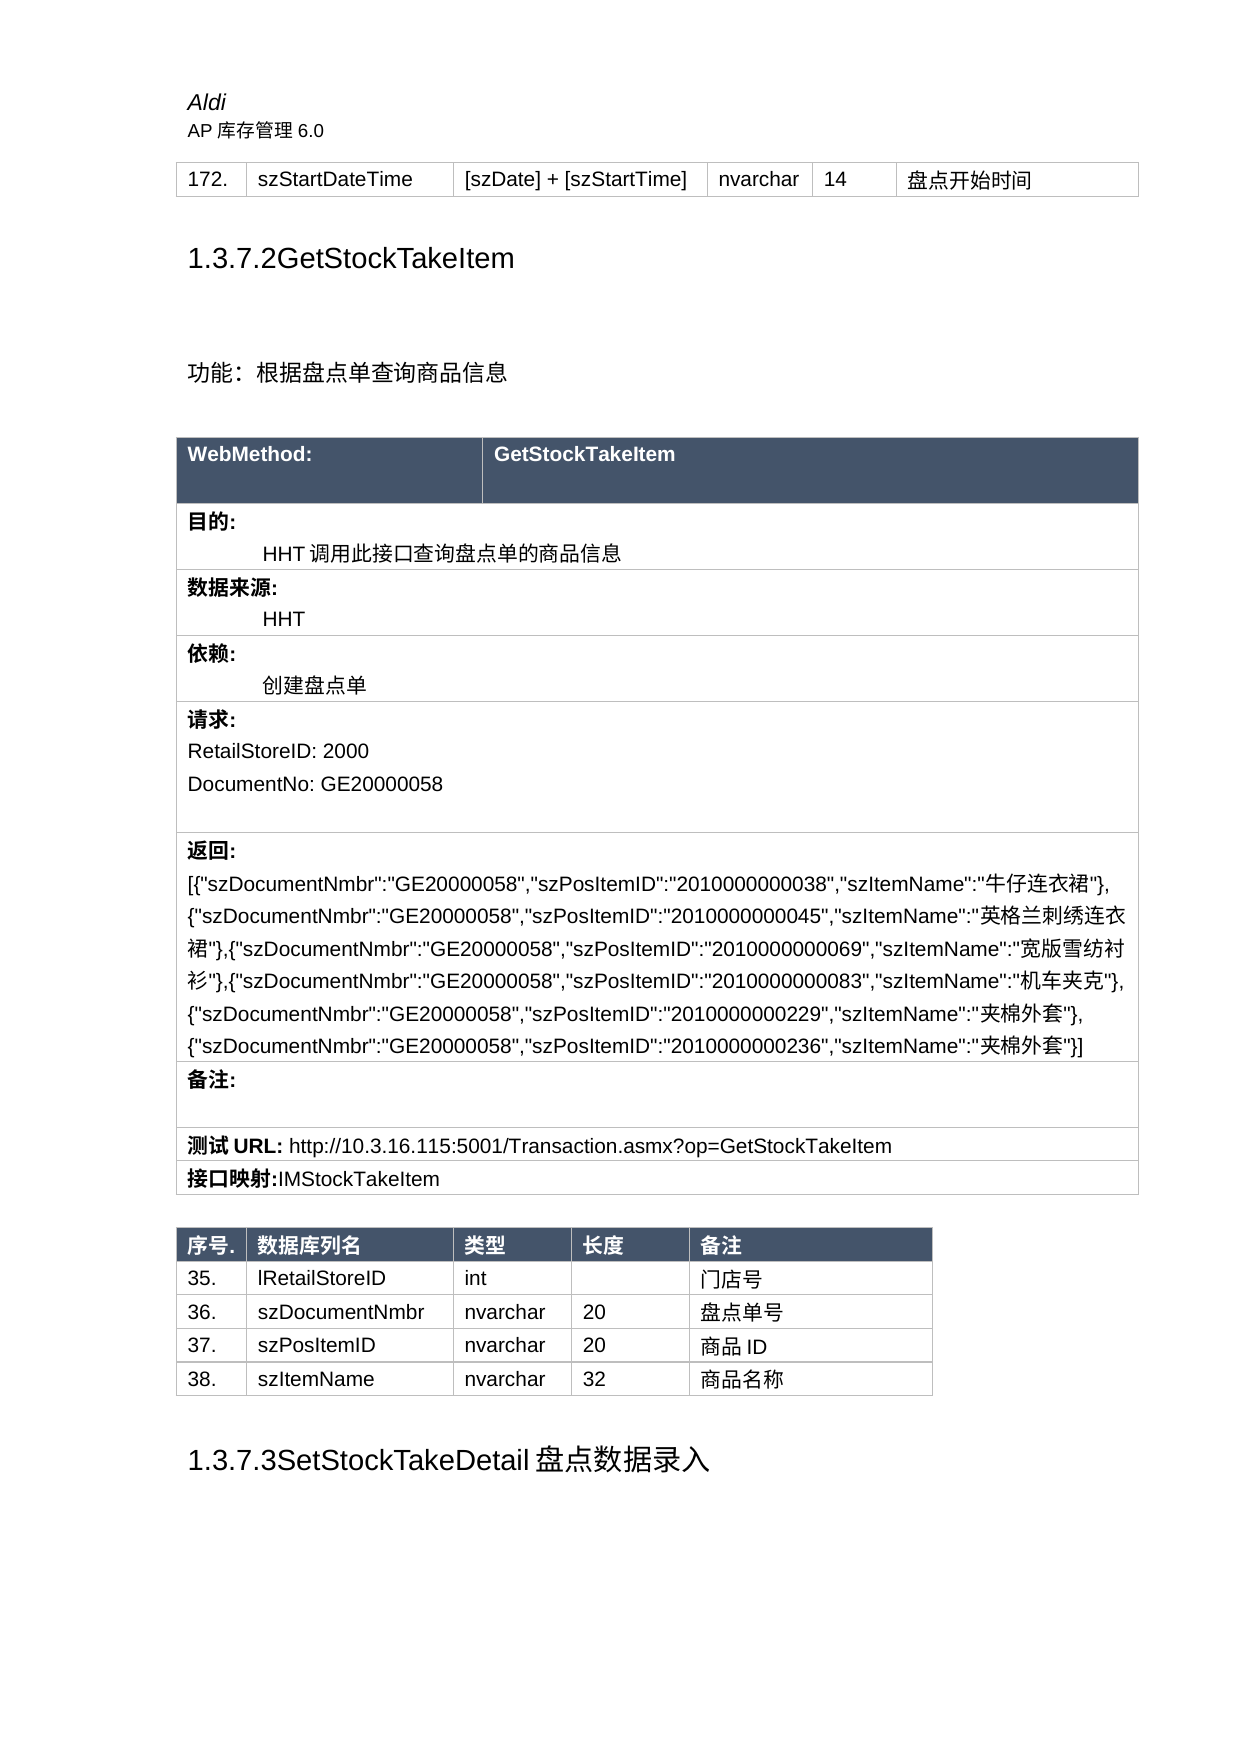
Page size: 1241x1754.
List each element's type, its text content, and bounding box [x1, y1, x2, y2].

table_cell lRetailStoreID [247, 1262, 453, 1294]
table_cell 盘点单号 [690, 1295, 932, 1328]
table_cell nvarchar [708, 163, 812, 196]
table_cell 依赖: 创建盘点单 [177, 636, 1138, 701]
table_cell nvarchar [454, 1329, 571, 1361]
table_header 类型 [454, 1228, 571, 1261]
table_cell 返回: [{"szDocumentNmbr":"GE20000058","szPosItemID":"2010000000038","szItemName":"牛仔连衣裙"},{"szDocumentNmbr":"GE20000058","szPosItemID":"2010000000045","szItemName":"英格兰刺绣连衣裙"},{"szDocumentNmbr":"GE20000058","szPosItemID":"2010000000069","szItemName":"宽版雪纺衬衫"},{"szDocumentNmbr":"GE20000058","szPosItemID":"2010000000083","szItemName":"机车夹克"},{"szDocumentNmbr":"GE20000058","szPosItemID":"2010000000229","szItemName":"夹棉外套"},{"szDocumentNmbr":"GE20000058","szPosItemID":"2010000000236","szItemName":"夹棉外套"}] [177, 833, 1138, 1061]
table_cell 20 [572, 1295, 689, 1328]
table_header WebMethod: [177, 438, 482, 503]
table_cell 32 [572, 1363, 689, 1395]
subtitle 1.3.7.3SetStockTakeDetail盘点数据录入 [187, 1425, 1053, 1490]
table_cell szDocumentNmbr [247, 1295, 453, 1328]
table_cell int [454, 1262, 571, 1294]
table_cell nvarchar [454, 1295, 571, 1328]
table_cell szStartDateTime [247, 163, 453, 196]
table_cell 备注: [177, 1062, 1138, 1127]
table_cell 商品ID [690, 1329, 932, 1361]
table_header 长度 [572, 1228, 689, 1261]
table_cell 商品名称 [690, 1363, 932, 1395]
table_cell szPosItemID [247, 1329, 453, 1361]
table_header 序号. [177, 1228, 246, 1261]
table_cell 20 [572, 1329, 689, 1361]
table_cell 目的: HHT调用此接口查询盘点单的商品信息 [177, 504, 1138, 569]
table_header 备注 [690, 1228, 932, 1261]
subtitle 1.3.7.2GetStockTakeItem [187, 226, 1053, 291]
table_header GetStockTakeItem [483, 438, 1138, 503]
table_cell szItemName [247, 1363, 453, 1395]
table_cell 请求: RetailStoreID: 2000 DocumentNo: GE20000058 [177, 702, 1138, 832]
table_cell [177, 1262, 246, 1294]
table_cell [177, 1295, 246, 1328]
table_cell 14 [813, 163, 896, 196]
table_cell [572, 1262, 689, 1294]
table_cell nvarchar [454, 1363, 571, 1395]
table_cell 接口映射:IMStockTakeItem [177, 1161, 1138, 1194]
table_cell [177, 1363, 246, 1395]
table_cell [szDate] + [szStartTime] [454, 163, 707, 196]
table_cell [177, 1329, 246, 1361]
table_cell 门店号 [690, 1262, 932, 1294]
table_cell 盘点开始时间 [897, 163, 1138, 196]
table_header 数据库列名 [247, 1228, 453, 1261]
table_cell 测试URL: http://10.3.16.115:5001/Transaction.asmx?op=GetStockTakeItem [177, 1128, 1138, 1160]
table_cell 数据来源: HHT [177, 570, 1138, 635]
table_cell [177, 163, 246, 196]
text 功能：根据盘点单查询商品信息 [187, 339, 1053, 404]
